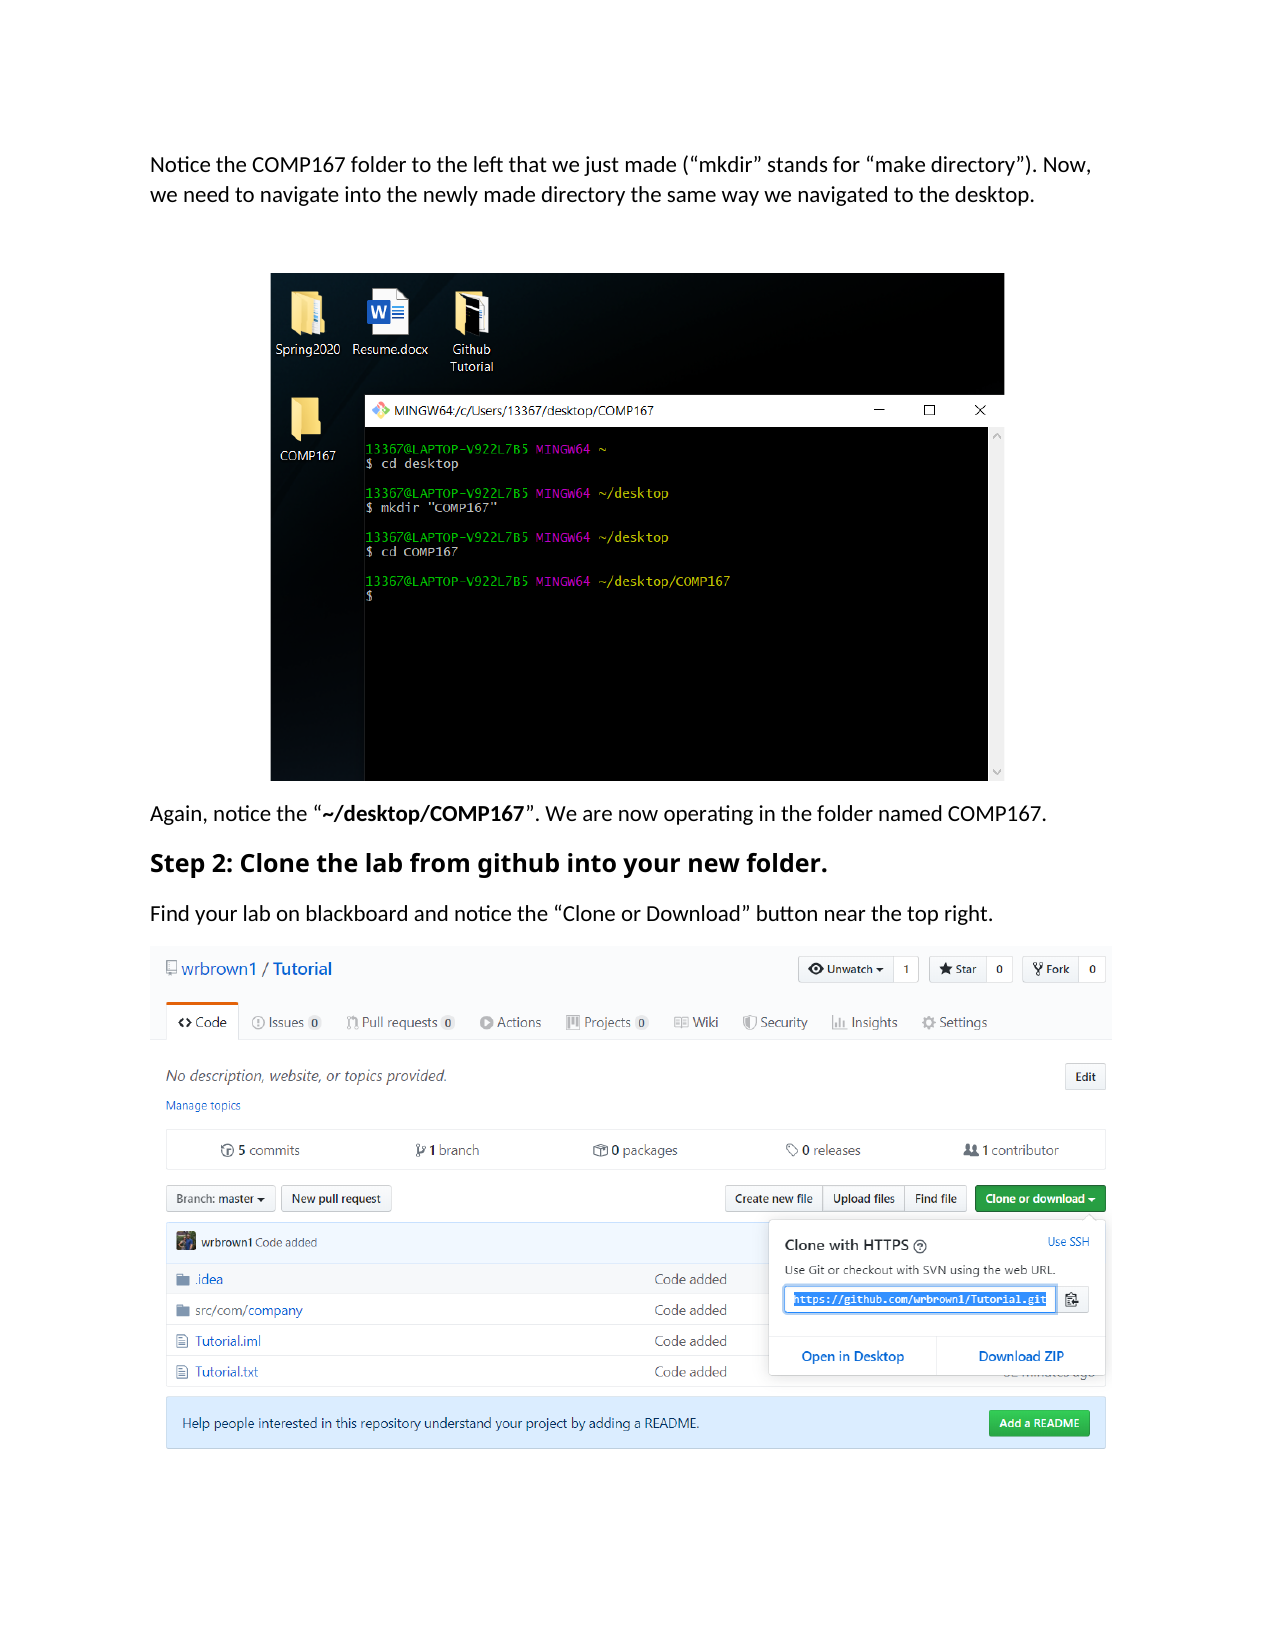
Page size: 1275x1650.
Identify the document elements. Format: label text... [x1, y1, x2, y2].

text Step 2: Clone the lab from github into your new folder. [150, 846, 1125, 880]
text Find your lab on blackboard and notice the “Clone or Download” button near the top right. [150, 899, 1125, 927]
text Notice the COMP167 folder to the left that we just made (“mkdir” stands for “make directory”). Now, we need to navigate into the newly made directory the same way we navigated to the desktop. [150, 150, 1125, 208]
picture [150, 946, 1112, 1457]
text Again, notice the “~/desktop/COMP167”. We are now operating in the folder named COMP167. [150, 799, 1125, 827]
picture [270, 273, 1005, 781]
